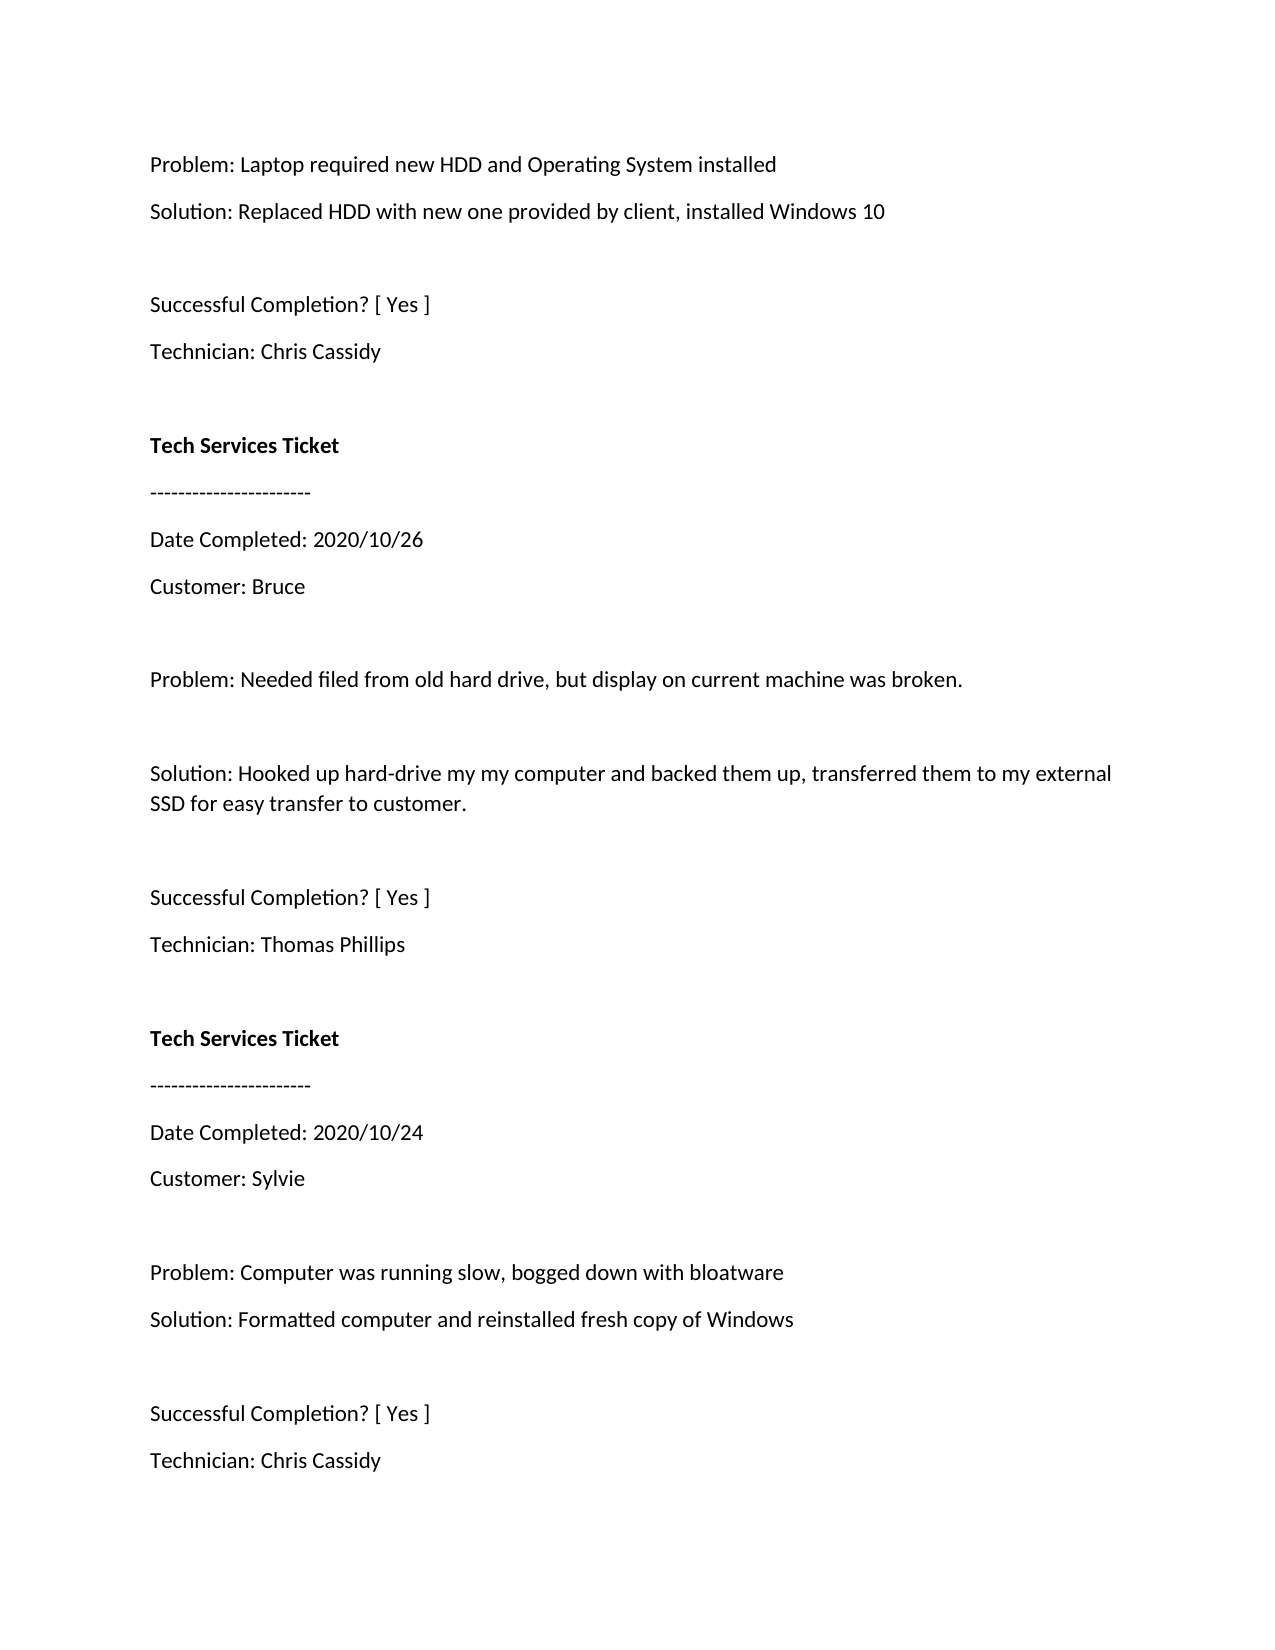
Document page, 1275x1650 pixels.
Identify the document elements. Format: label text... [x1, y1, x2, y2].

text Problem: Needed filed from old hard drive, but display on current machine was broken. [150, 666, 1125, 694]
text Date Completed: 2020/10/26 [150, 525, 1125, 553]
text Date Completed: 2020/10/24 [150, 1118, 1125, 1146]
text Successful Completion? [ Yes ] [150, 1399, 1125, 1427]
text Solution: Hooked up hard-drive my my computer and backed them up, transferred them to my external SSD for easy transfer to customer. [150, 759, 1125, 818]
text Technician: Chris Cassidy [150, 1446, 1125, 1474]
text Successful Completion? [ Yes ] [150, 291, 1125, 319]
text Problem: Laptop required new HDD and Operating System installed [150, 150, 1125, 178]
text Problem: Computer was running slow, bogged down with bloatware [150, 1258, 1125, 1286]
text ----------------------- [150, 1071, 1125, 1099]
text ----------------------- [150, 478, 1125, 506]
text Solution: Replaced HDD with new one provided by client, installed Windows 10 [150, 197, 1125, 225]
text Customer: Sylvie [150, 1164, 1125, 1193]
text Tech Services Ticket [150, 431, 1125, 459]
text Successful Completion? [ Yes ] [150, 883, 1125, 911]
text Customer: Bruce [150, 572, 1125, 600]
text Technician: Thomas Phillips [150, 930, 1125, 958]
text Tech Services Ticket [150, 1024, 1125, 1052]
text Solution: Formatted computer and reinstalled fresh copy of Windows [150, 1305, 1125, 1333]
text Technician: Chris Cassidy [150, 337, 1125, 366]
